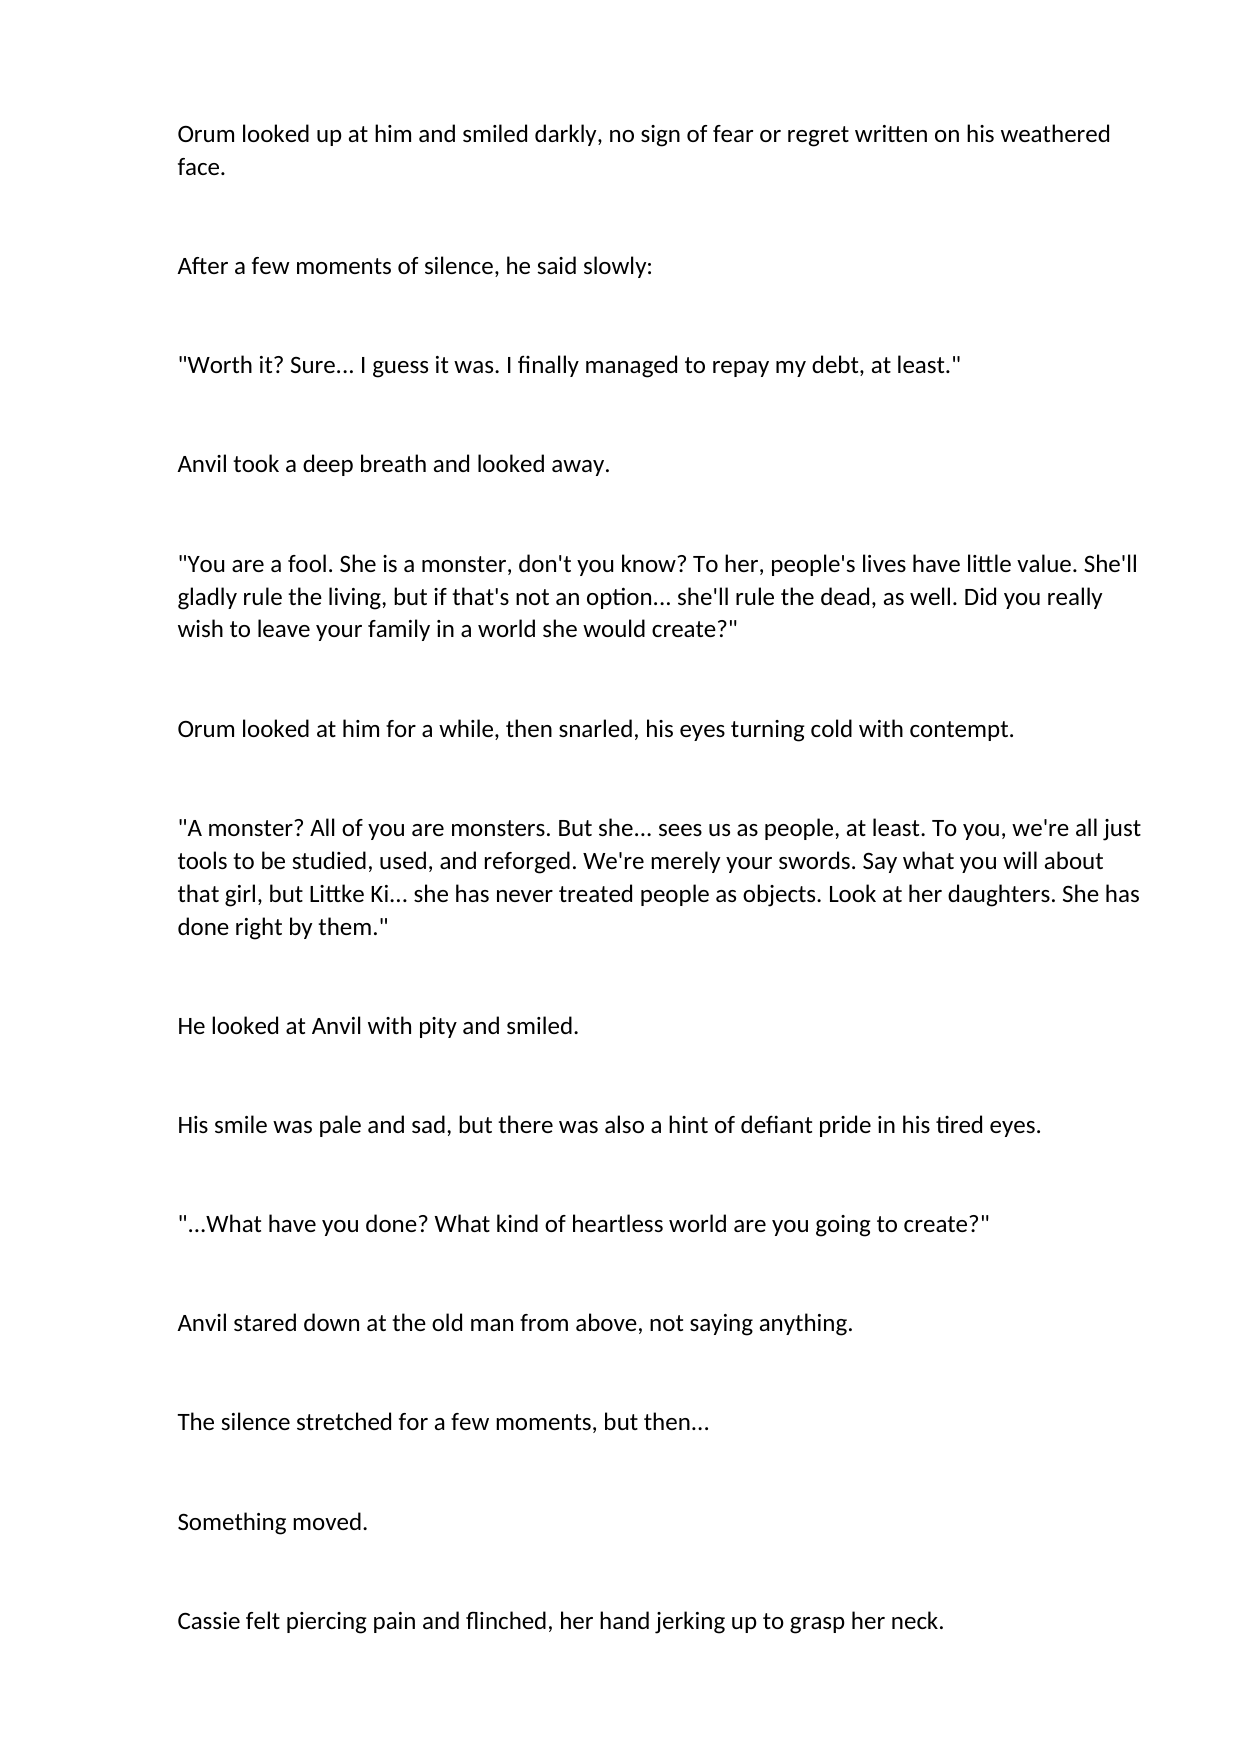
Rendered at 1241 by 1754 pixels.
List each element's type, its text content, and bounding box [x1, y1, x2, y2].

text Cassie felt piercing pain and flinched, her hand jerking up to grasp her neck. [177, 1605, 1152, 1635]
text After a few moments of silence, he said slowly: [177, 250, 1152, 281]
text "You are a fool. She is a monster, don't you know? To her, people's lives have little value. She'll gladly rule the living, but if that's not an option... she'll rule the dead, as well. Did you really wish to leave your family in a world she would create?" [177, 548, 1152, 644]
text Orum looked up at him and smiled darkly, no sign of fear or regret written on his weathered face. [177, 118, 1152, 182]
text Anvil took a deep breath and looked away. [177, 448, 1152, 479]
text "...What have you done? What kind of heartless world are you going to create?" [177, 1208, 1152, 1239]
text His smile was pale and sad, but there was also a hint of defiant pride in his tired eyes. [177, 1109, 1152, 1139]
text "A monster? All of you are monsters. But she... sees us as people, at least. To you, we're all just tools to be studied, used, and reforged. We're merely your swords. Say what you will about that girl, but Littke Ki... she has never treated people as objects. Look at her daughters. She has done right by them." [177, 812, 1152, 941]
text He looked at Anvil with pity and smiled. [177, 1010, 1152, 1040]
text Anvil stared down at the old man from above, not saying anything. [177, 1307, 1152, 1338]
text "Worth it? Sure... I guess it was. I finally managed to repay my debt, at least." [177, 349, 1152, 380]
text Orum looked at him for a while, then snarled, his eyes turning cold with contempt. [177, 713, 1152, 743]
text Something moved. [177, 1506, 1152, 1536]
text The silence stretched for a few moments, but then... [177, 1406, 1152, 1437]
